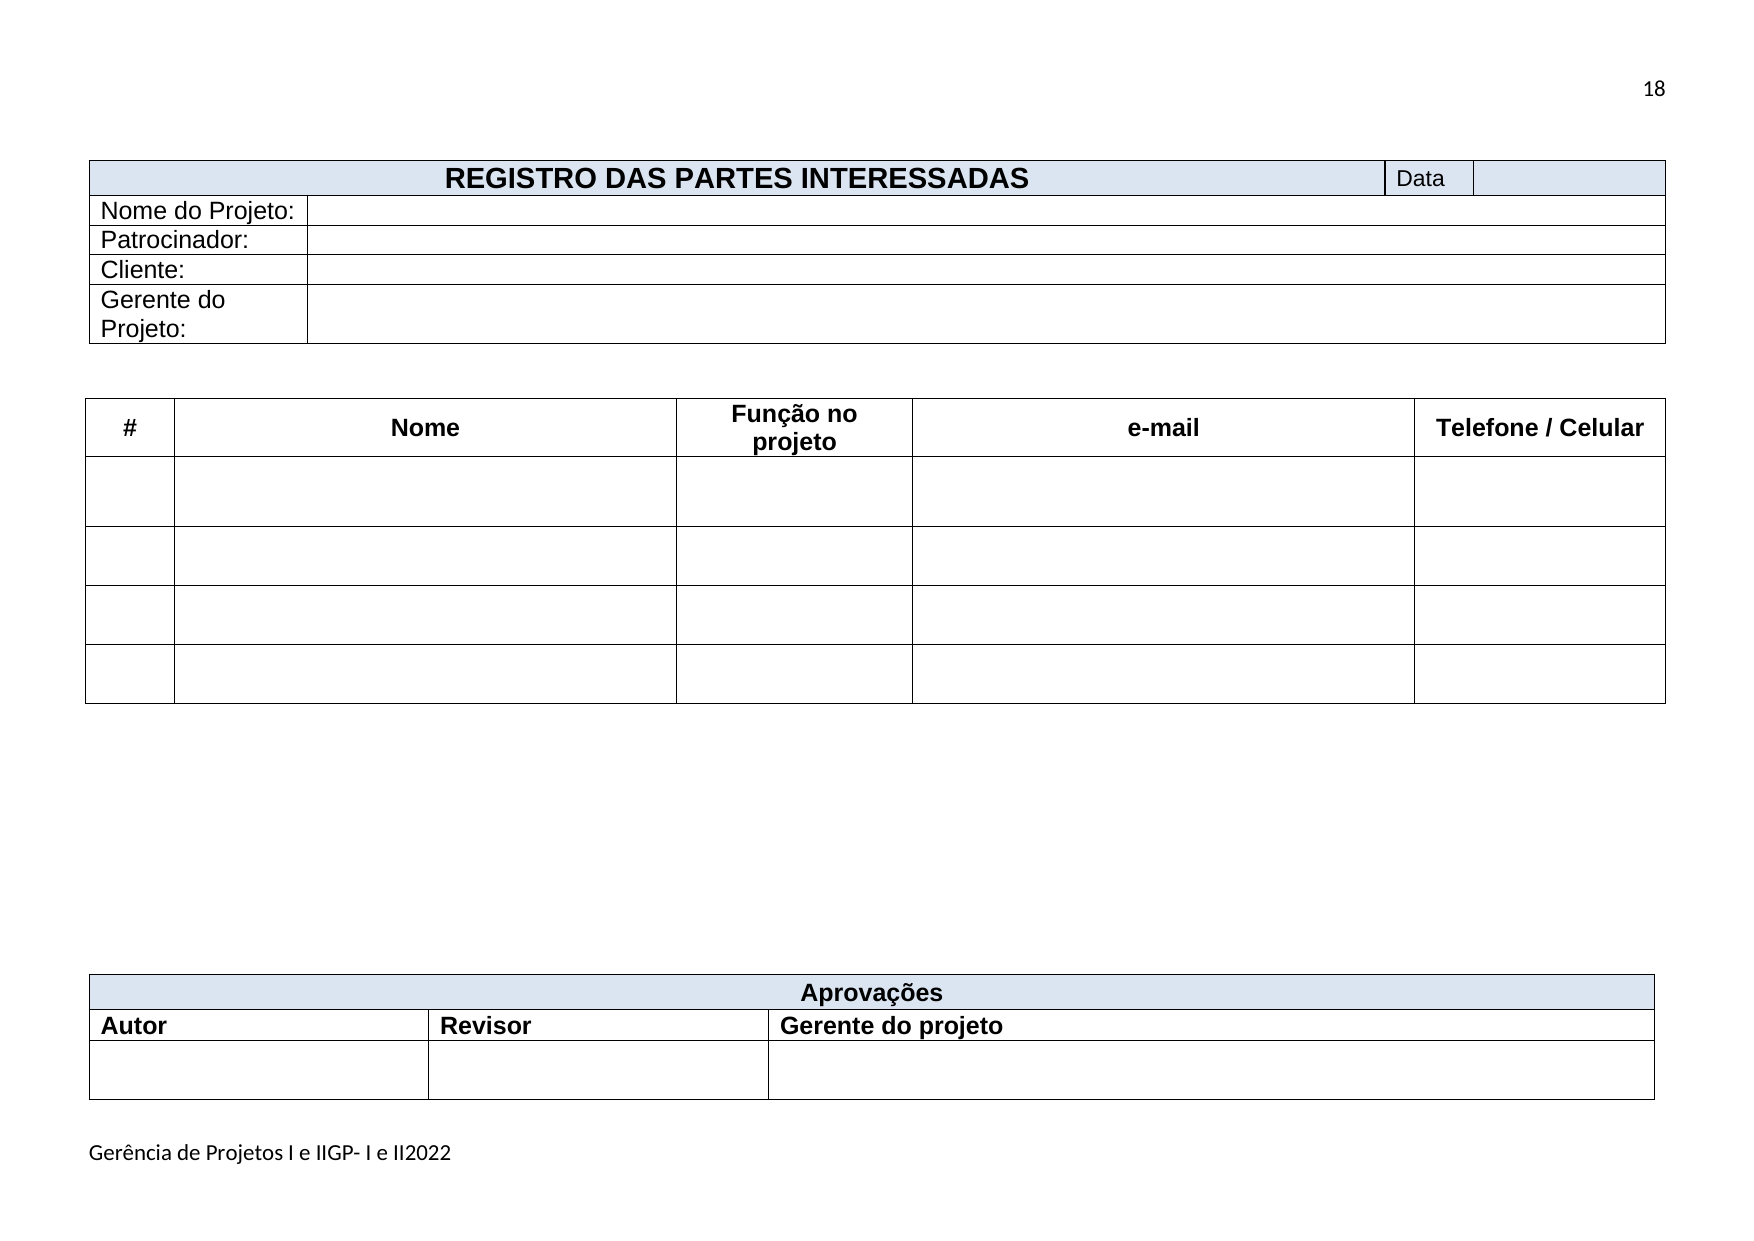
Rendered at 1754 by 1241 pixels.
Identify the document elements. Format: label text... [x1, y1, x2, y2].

table_cell [308, 196, 1665, 224]
table_header Aprovações [90, 975, 1654, 1009]
table_cell [86, 527, 174, 585]
table_cell Revisor [429, 1010, 768, 1040]
table_header Telefone / Celular [1415, 399, 1665, 456]
table_cell [86, 586, 174, 644]
table_cell [677, 645, 912, 703]
table_cell [913, 457, 1414, 526]
table_cell Autor [90, 1010, 428, 1040]
table_cell [913, 527, 1414, 585]
table_cell [90, 1041, 428, 1099]
table_cell Patrocinador: [90, 226, 307, 254]
table_cell [308, 285, 1665, 343]
table_cell Gerente do Projeto: [90, 285, 307, 343]
table_cell [913, 645, 1414, 703]
table_cell [308, 226, 1665, 254]
table_cell [175, 586, 676, 644]
table_cell Gerente do projeto [769, 1010, 1654, 1040]
table_header e-mail [913, 399, 1414, 456]
table_cell [1415, 527, 1665, 585]
table_header REGISTRO DAS PARTES INTERESSADAS [90, 161, 1384, 195]
table_cell [677, 527, 912, 585]
table_cell [1415, 586, 1665, 644]
table_cell Cliente: [90, 255, 307, 284]
table_cell [175, 527, 676, 585]
table_cell [677, 586, 912, 644]
table_cell [1415, 457, 1665, 526]
table_cell [175, 645, 676, 703]
table_cell [175, 457, 676, 526]
table_cell [308, 255, 1665, 284]
table_cell [86, 457, 174, 526]
table_header Data [1386, 161, 1473, 195]
table_cell [429, 1041, 768, 1099]
table_cell [1415, 645, 1665, 703]
table_cell Nome do Projeto: [90, 196, 307, 224]
table_cell [677, 457, 912, 526]
table_header # [86, 399, 174, 456]
table_cell [86, 645, 174, 703]
table_cell [769, 1041, 1654, 1099]
table_cell [913, 586, 1414, 644]
table_header Nome [175, 399, 676, 456]
table_header [1474, 161, 1665, 195]
table_header Função no projeto [677, 399, 912, 456]
